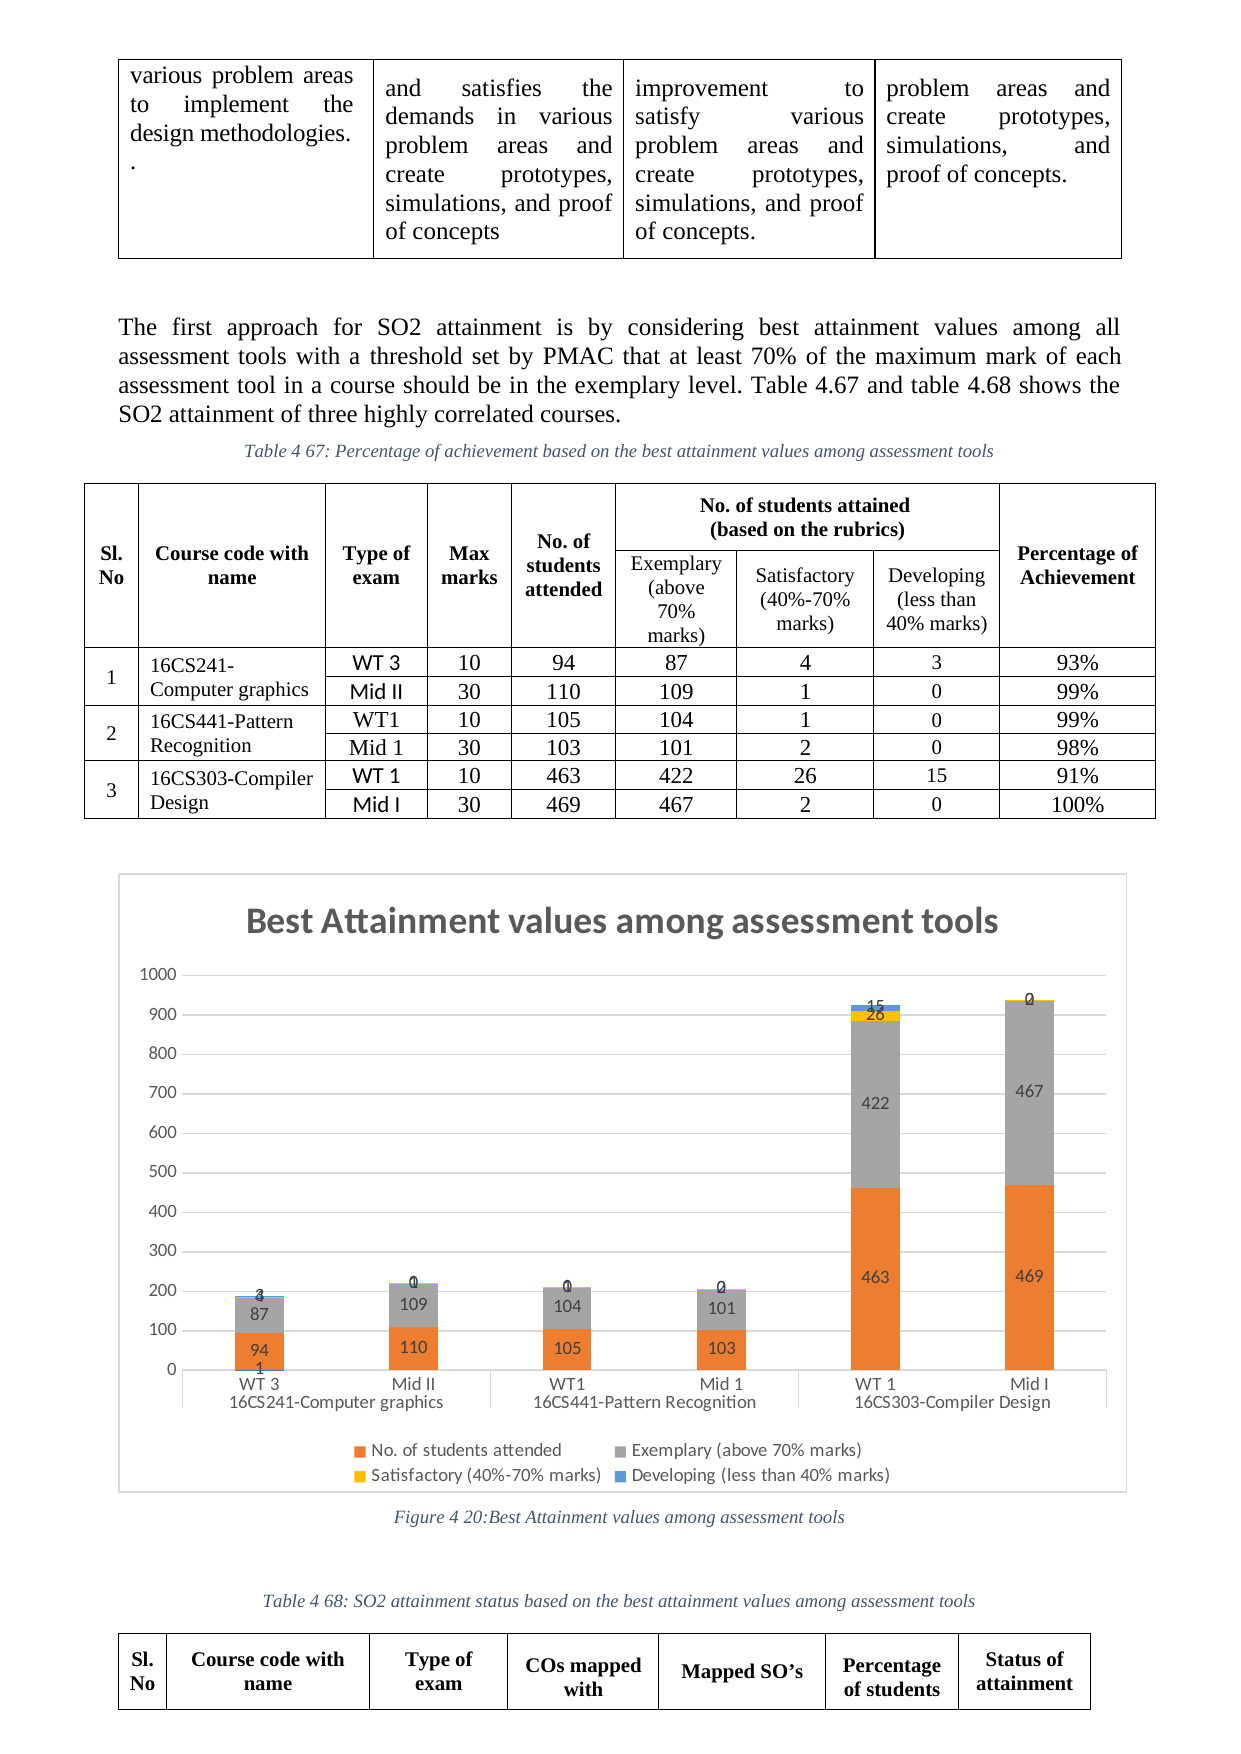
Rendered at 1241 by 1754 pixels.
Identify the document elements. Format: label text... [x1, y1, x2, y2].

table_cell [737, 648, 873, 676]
text The first approach for SO2 attainment is by considering best attainment values among all assessment tools with a threshold set by PMAC that at least 70% of the maximum mark of each assessment tool in a course should be in the exemplary level. Table 4.67 and table 4.68 shows the SO2 attainment of three highly correlated courses. [118, 312, 1122, 427]
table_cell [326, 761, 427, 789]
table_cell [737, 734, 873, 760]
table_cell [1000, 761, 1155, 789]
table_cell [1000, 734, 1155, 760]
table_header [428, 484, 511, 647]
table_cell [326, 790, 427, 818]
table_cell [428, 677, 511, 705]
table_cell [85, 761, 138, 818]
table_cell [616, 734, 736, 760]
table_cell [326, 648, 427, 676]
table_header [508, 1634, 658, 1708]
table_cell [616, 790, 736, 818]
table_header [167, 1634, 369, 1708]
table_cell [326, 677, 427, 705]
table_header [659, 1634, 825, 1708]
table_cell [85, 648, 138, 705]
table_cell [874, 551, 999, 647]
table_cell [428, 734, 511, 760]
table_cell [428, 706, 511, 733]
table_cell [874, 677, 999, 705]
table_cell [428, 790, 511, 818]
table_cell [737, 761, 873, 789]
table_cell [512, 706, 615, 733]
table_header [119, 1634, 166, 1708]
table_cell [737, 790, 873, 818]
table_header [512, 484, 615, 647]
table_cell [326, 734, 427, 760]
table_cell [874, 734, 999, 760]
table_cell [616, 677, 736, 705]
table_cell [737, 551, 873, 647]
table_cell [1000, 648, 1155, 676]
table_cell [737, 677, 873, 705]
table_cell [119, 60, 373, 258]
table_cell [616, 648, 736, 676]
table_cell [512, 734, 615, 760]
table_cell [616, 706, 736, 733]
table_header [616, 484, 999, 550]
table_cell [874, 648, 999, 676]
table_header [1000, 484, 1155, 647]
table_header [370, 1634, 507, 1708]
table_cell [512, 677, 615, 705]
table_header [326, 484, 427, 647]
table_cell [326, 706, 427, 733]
text Table 4 67: Percentage of achievement based on the best attainment values among assessment tools [118, 440, 1122, 462]
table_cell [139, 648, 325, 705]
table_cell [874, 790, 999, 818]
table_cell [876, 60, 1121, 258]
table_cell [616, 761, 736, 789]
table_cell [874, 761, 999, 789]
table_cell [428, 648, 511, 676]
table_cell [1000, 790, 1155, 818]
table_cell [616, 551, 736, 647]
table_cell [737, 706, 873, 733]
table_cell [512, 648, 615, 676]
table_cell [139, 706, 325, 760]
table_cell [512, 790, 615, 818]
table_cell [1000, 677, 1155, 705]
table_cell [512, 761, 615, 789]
text Table 4 68: SO2 attainment status based on the best attainment values among assessment tools [118, 1590, 1122, 1612]
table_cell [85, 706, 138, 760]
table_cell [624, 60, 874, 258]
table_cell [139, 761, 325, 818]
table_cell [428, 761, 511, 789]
text Figure 4 20:Best Attainment values among assessment tools [118, 1506, 1122, 1527]
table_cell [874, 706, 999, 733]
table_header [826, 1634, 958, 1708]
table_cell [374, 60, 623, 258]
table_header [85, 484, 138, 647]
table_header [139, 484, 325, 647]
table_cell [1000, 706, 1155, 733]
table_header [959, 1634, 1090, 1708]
